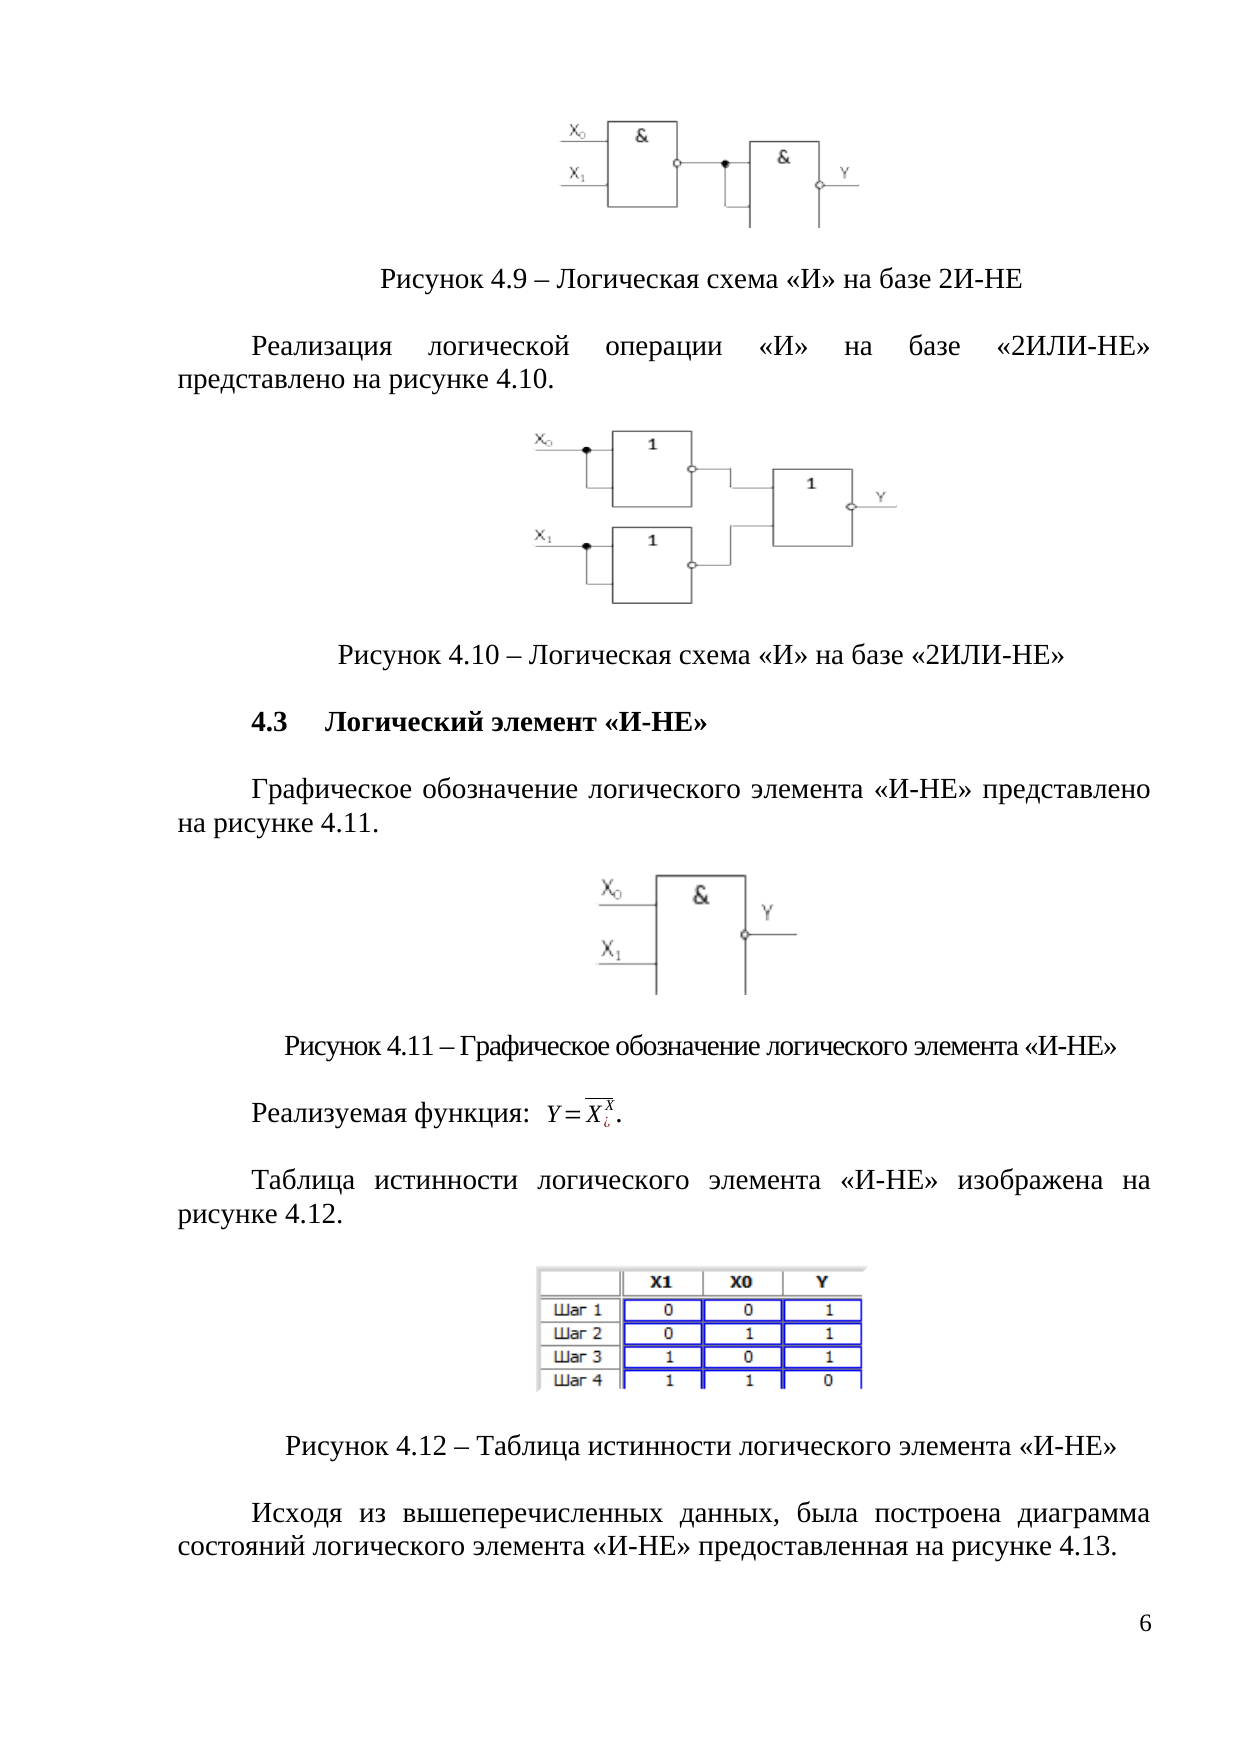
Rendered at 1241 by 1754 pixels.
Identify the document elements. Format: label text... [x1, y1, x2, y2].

text Рисунок 4.10 – Логическая схема «И» на базе «2ИЛИ-НЕ» [177, 637, 1152, 671]
picture [535, 1263, 867, 1395]
text 4.3 Логический элемент «И-НЕ» [251, 704, 1152, 738]
text Реализация логической операции «И» на базе «2ИЛИ-НЕ» представлено на рисунке 4.10. [177, 328, 1152, 395]
text Графическое обозначение логического элемента «И-НЕ» представлено на рисунке 4.11. [177, 771, 1152, 838]
text Рисунок 4.11 – Графическое обозначение логического элемента «И-НЕ» [177, 1028, 1152, 1062]
text Реализуемая функция: . [177, 1095, 1152, 1129]
text Рисунок 4.9 – Логическая схема «И» на базе 2И-НЕ [177, 261, 1152, 294]
text Рисунок 4.12 – Таблица истинности логического элемента «И-НЕ» [177, 1428, 1152, 1461]
text Таблица истинности логического элемента «И-НЕ» изображена на рисунке 4.12. [177, 1162, 1152, 1229]
text Исходя из вышеперечисленных данных, была построена диаграмма состояний логического элемента «И-НЕ» предоставленная на рисунке 4.13. [177, 1495, 1152, 1562]
